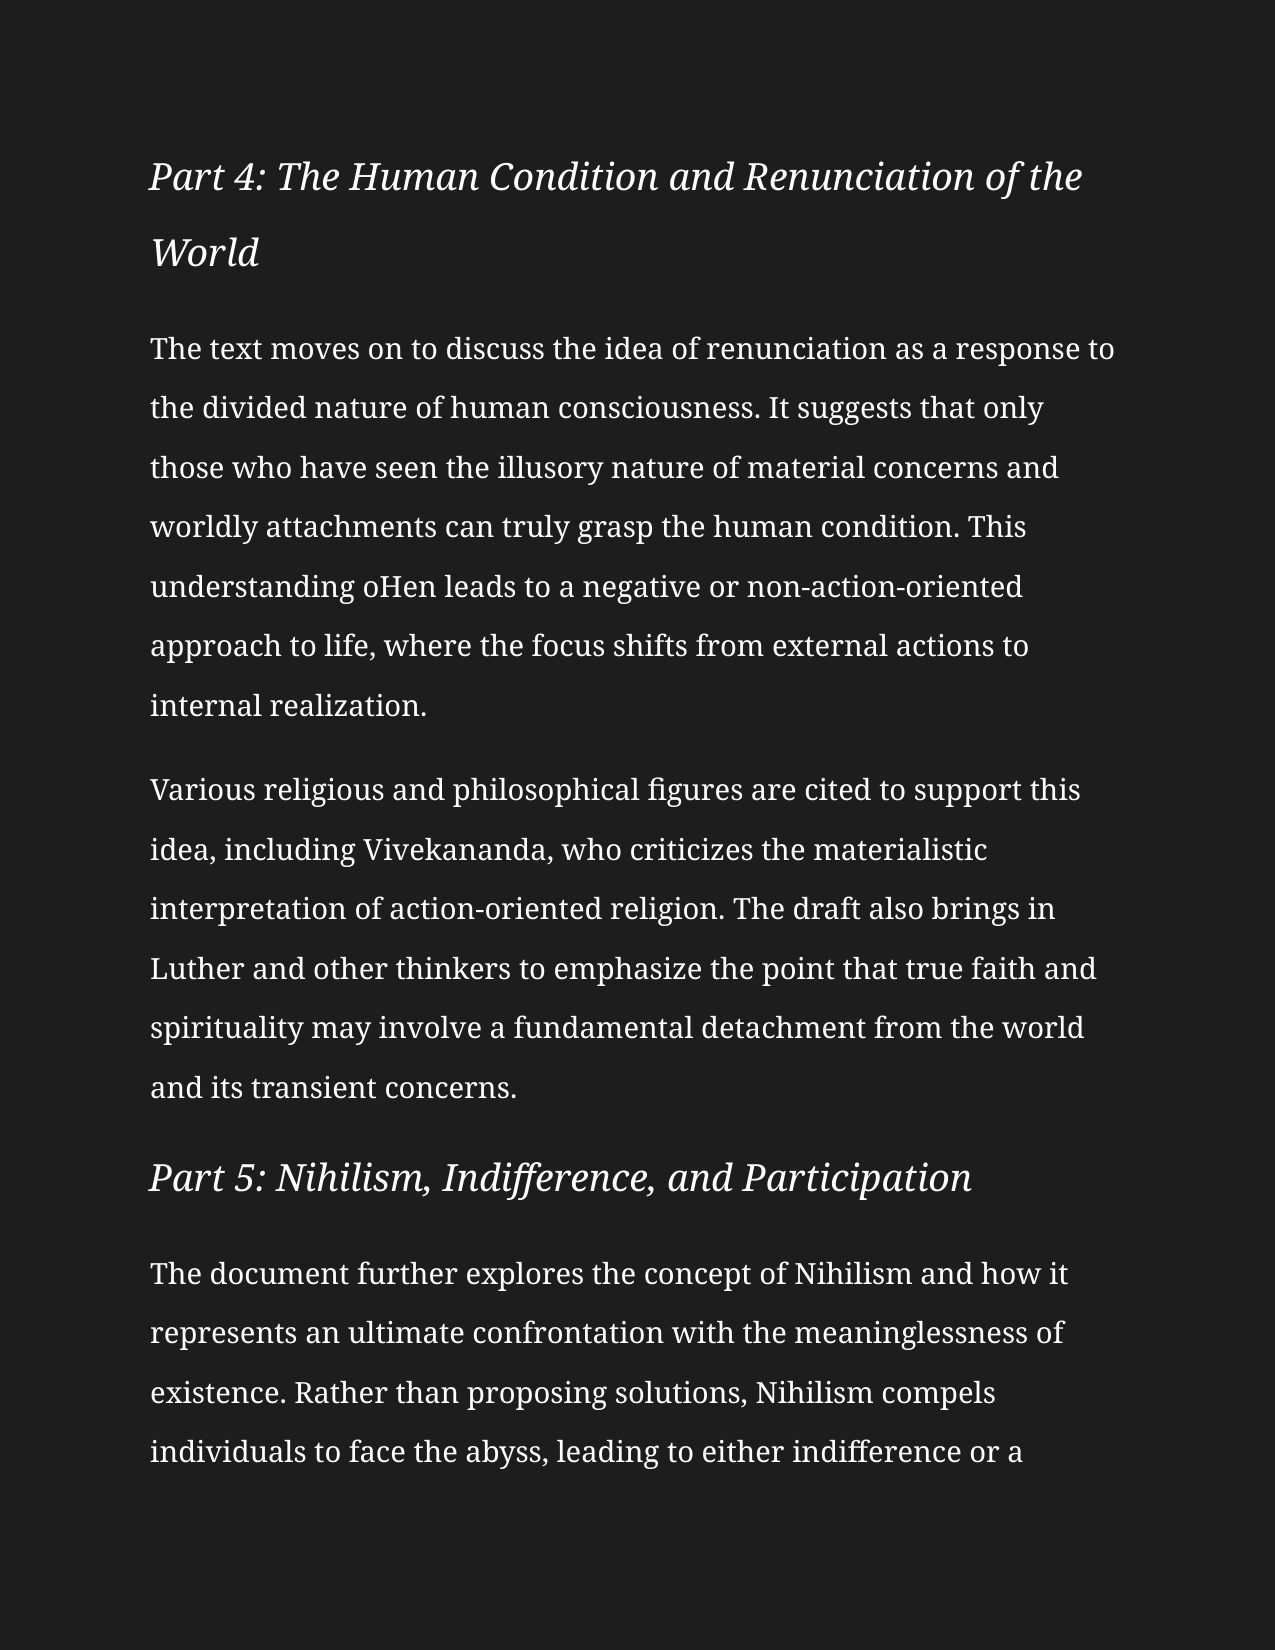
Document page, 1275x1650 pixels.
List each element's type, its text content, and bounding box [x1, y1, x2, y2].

text The text moves on to discuss the idea of renunciation as a response to the divided nature of human consciousness. It suggests that only those who have seen the illusory nature of material concerns and worldly attachments can truly grasp the human condition. This understanding oHen leads to a negative or non-action-oriented approach to life, where the focus shifts from external actions to internal realization. [150, 328, 1124, 725]
text Part 5: Nihilism, Indifference, and Participation [148, 1151, 1125, 1202]
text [150, 1253, 1124, 1471]
text Part 4: The Human Condition and Renunciation of the World [148, 150, 1125, 278]
text Various religious and philosophical figures are cited to support this idea, including Vivekananda, who criticizes the materialistic interpretation of action-oriented religion. The draft also brings in Luther and other thinkers to emphasize the point that true faith and spirituality may involve a fundamental detachment from the world and its transient concerns. [150, 769, 1124, 1107]
